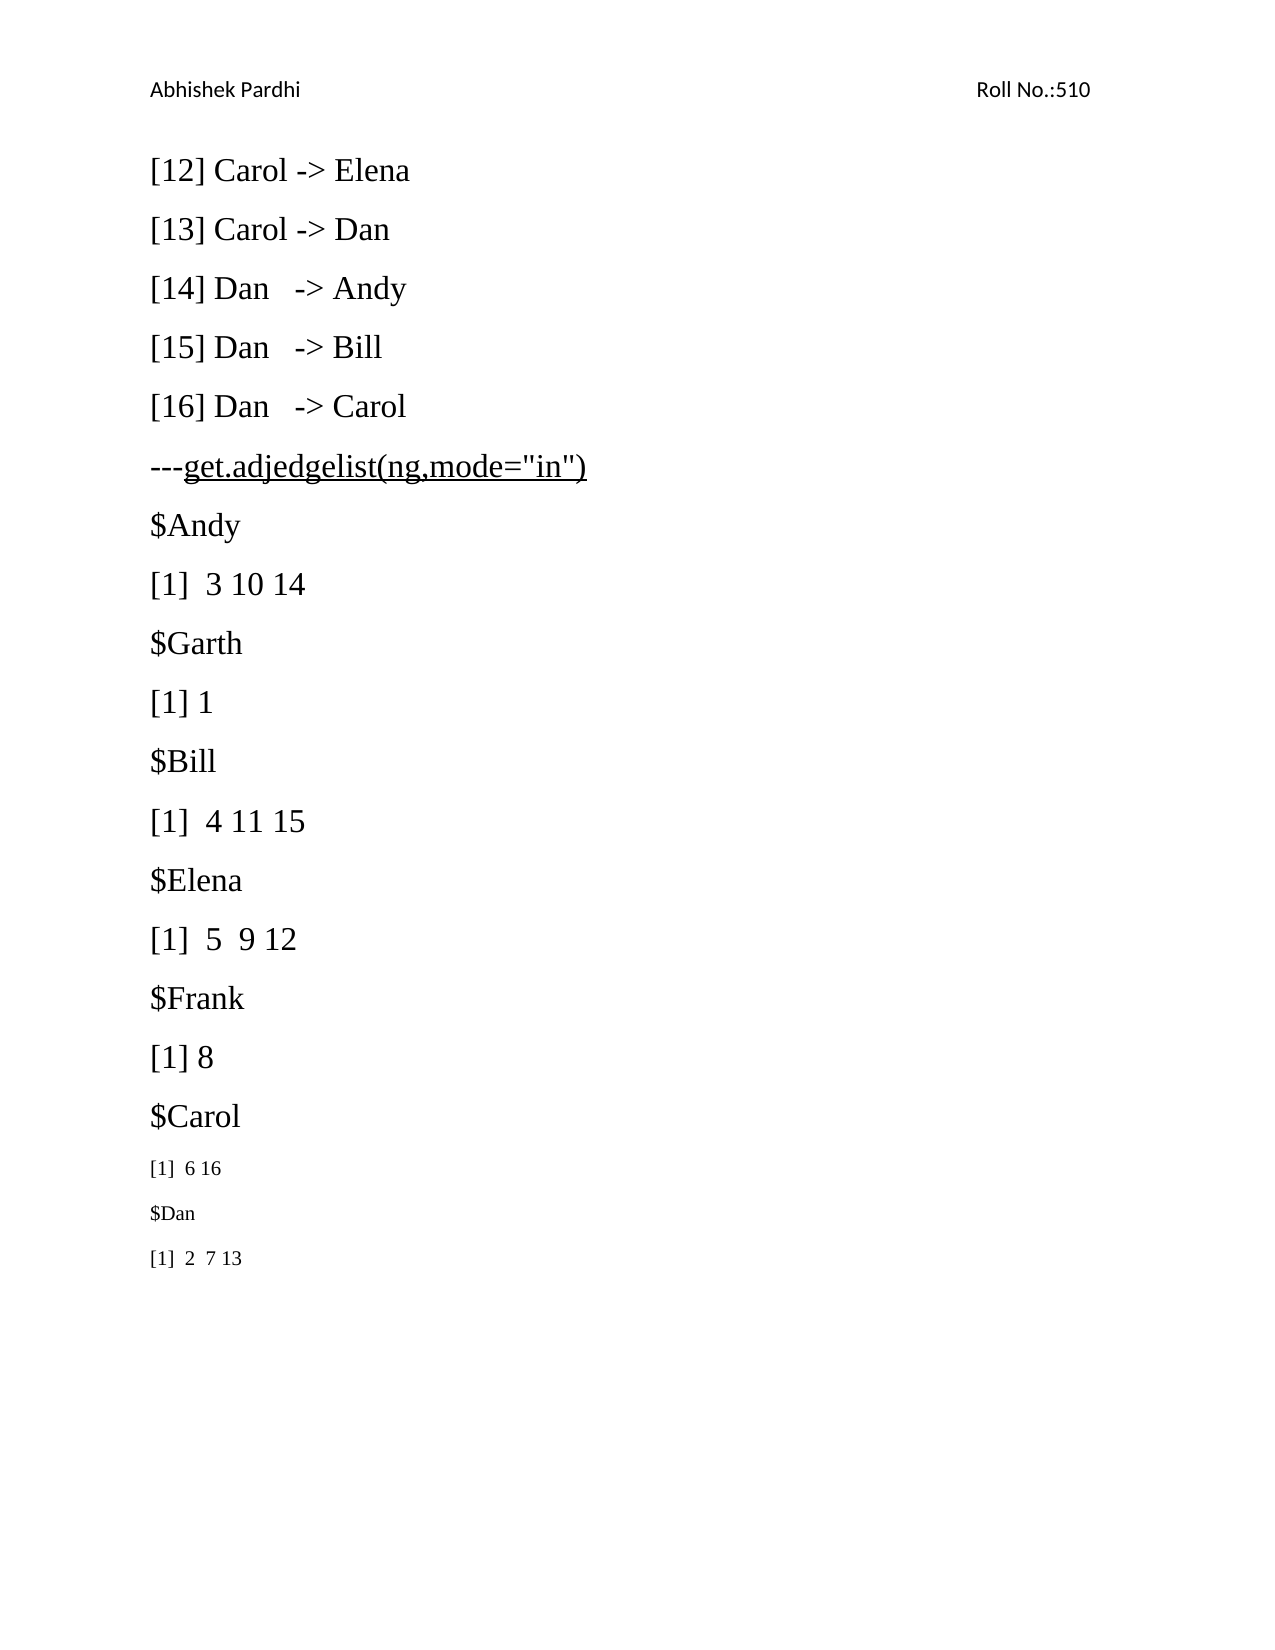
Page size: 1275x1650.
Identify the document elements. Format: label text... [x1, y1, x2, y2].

text [1] 2 7 13 [150, 1246, 1125, 1270]
text $Elena [150, 860, 1125, 898]
text [1] 6 16 [150, 1156, 1125, 1180]
text $Bill [150, 742, 1125, 780]
text $Andy [150, 505, 1125, 543]
text $Carol [150, 1097, 1125, 1135]
text $Frank [150, 978, 1125, 1017]
text ---get.adjedgelist(ng,mode="in") [150, 446, 1125, 484]
text [14] Dan -> Andy [150, 268, 1125, 307]
text [1] 5 9 12 [150, 919, 1125, 957]
text $Dan [150, 1201, 1125, 1225]
text [1] 3 10 14 [150, 564, 1125, 602]
text [1] 1 [150, 682, 1125, 721]
text [1] 8 [150, 1037, 1125, 1076]
text [16] Dan -> Carol [150, 387, 1125, 425]
text [13] Carol -> Dan [150, 209, 1125, 247]
text [1] 4 11 15 [150, 801, 1125, 839]
text [15] Dan -> Bill [150, 327, 1125, 366]
text $Garth [150, 623, 1125, 662]
text [12] Carol -> Elena [150, 150, 1125, 188]
